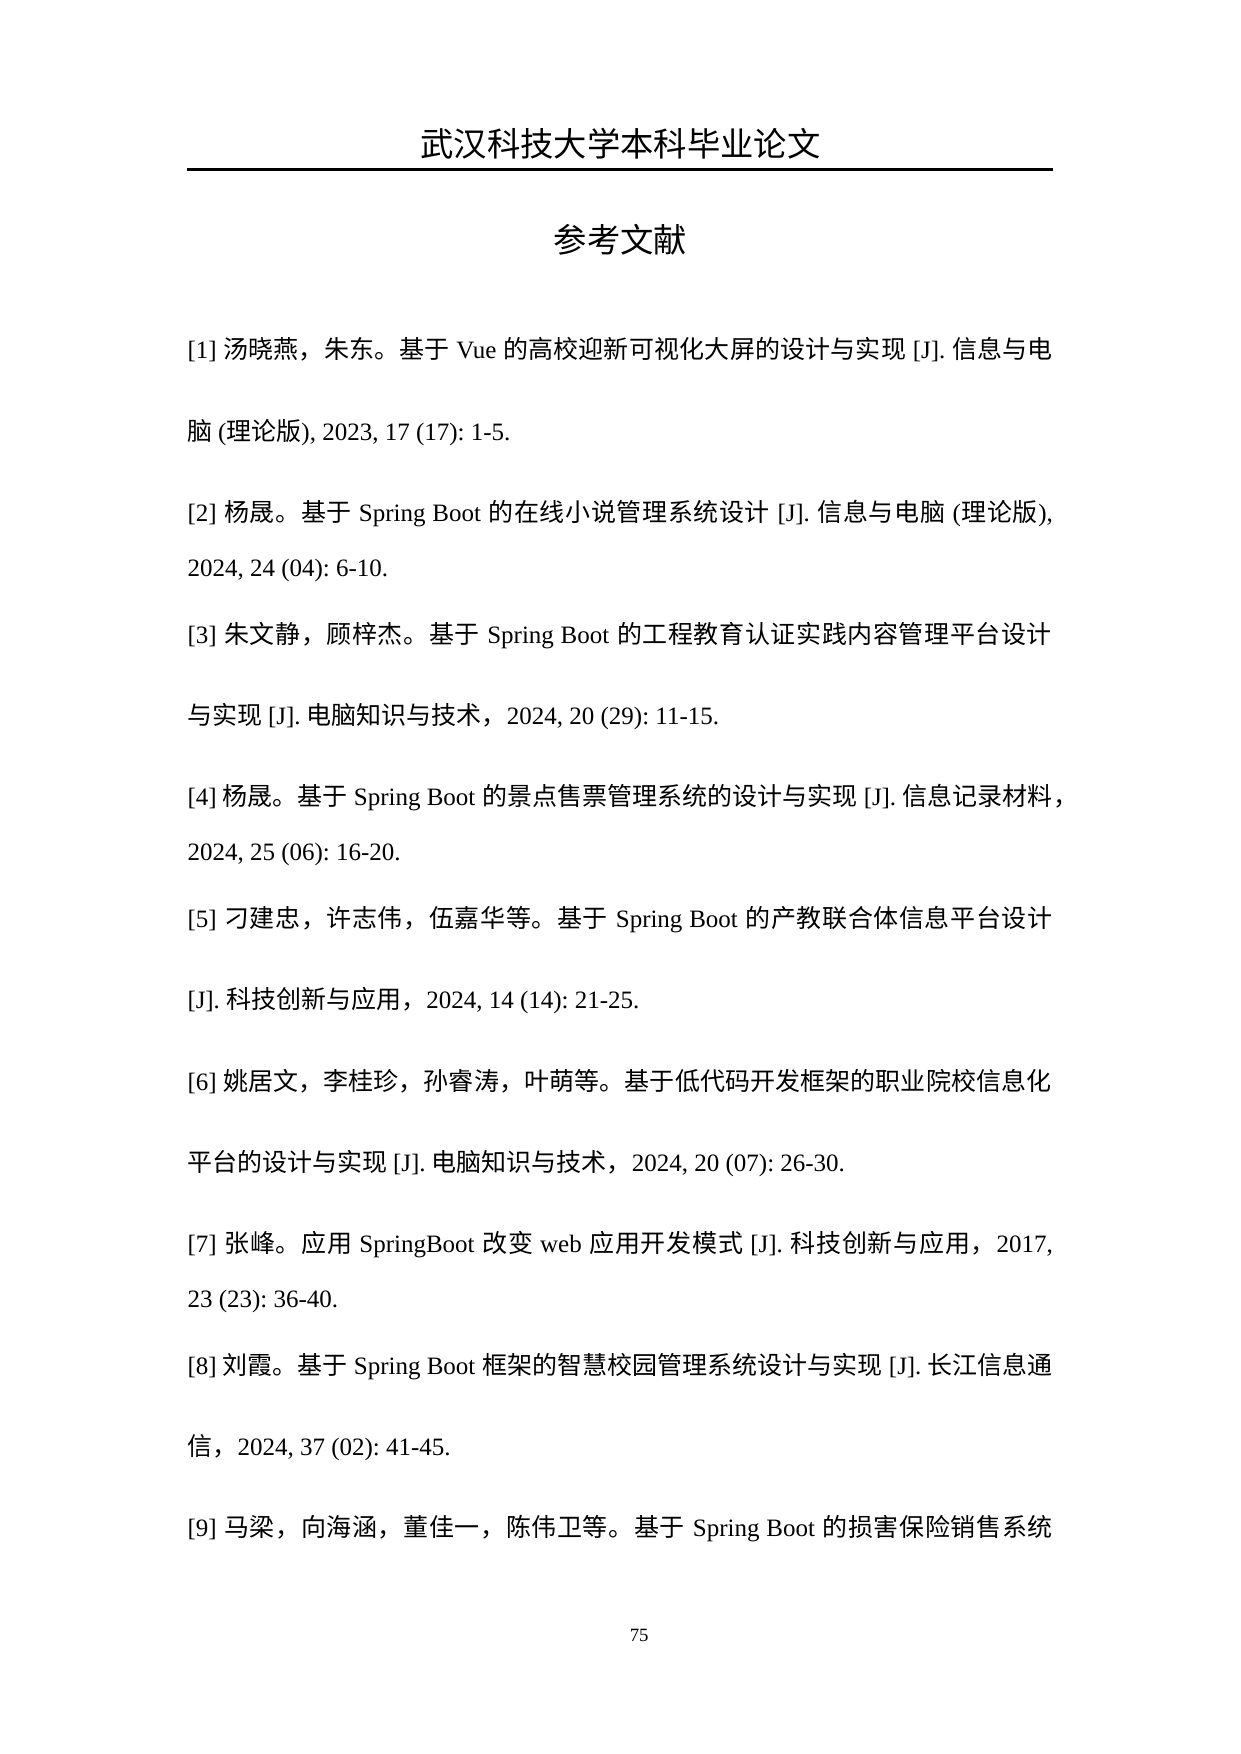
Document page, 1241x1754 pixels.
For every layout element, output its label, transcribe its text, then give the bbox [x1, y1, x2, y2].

subtitle 参考文献 [187, 206, 1053, 271]
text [187, 315, 1053, 1558]
